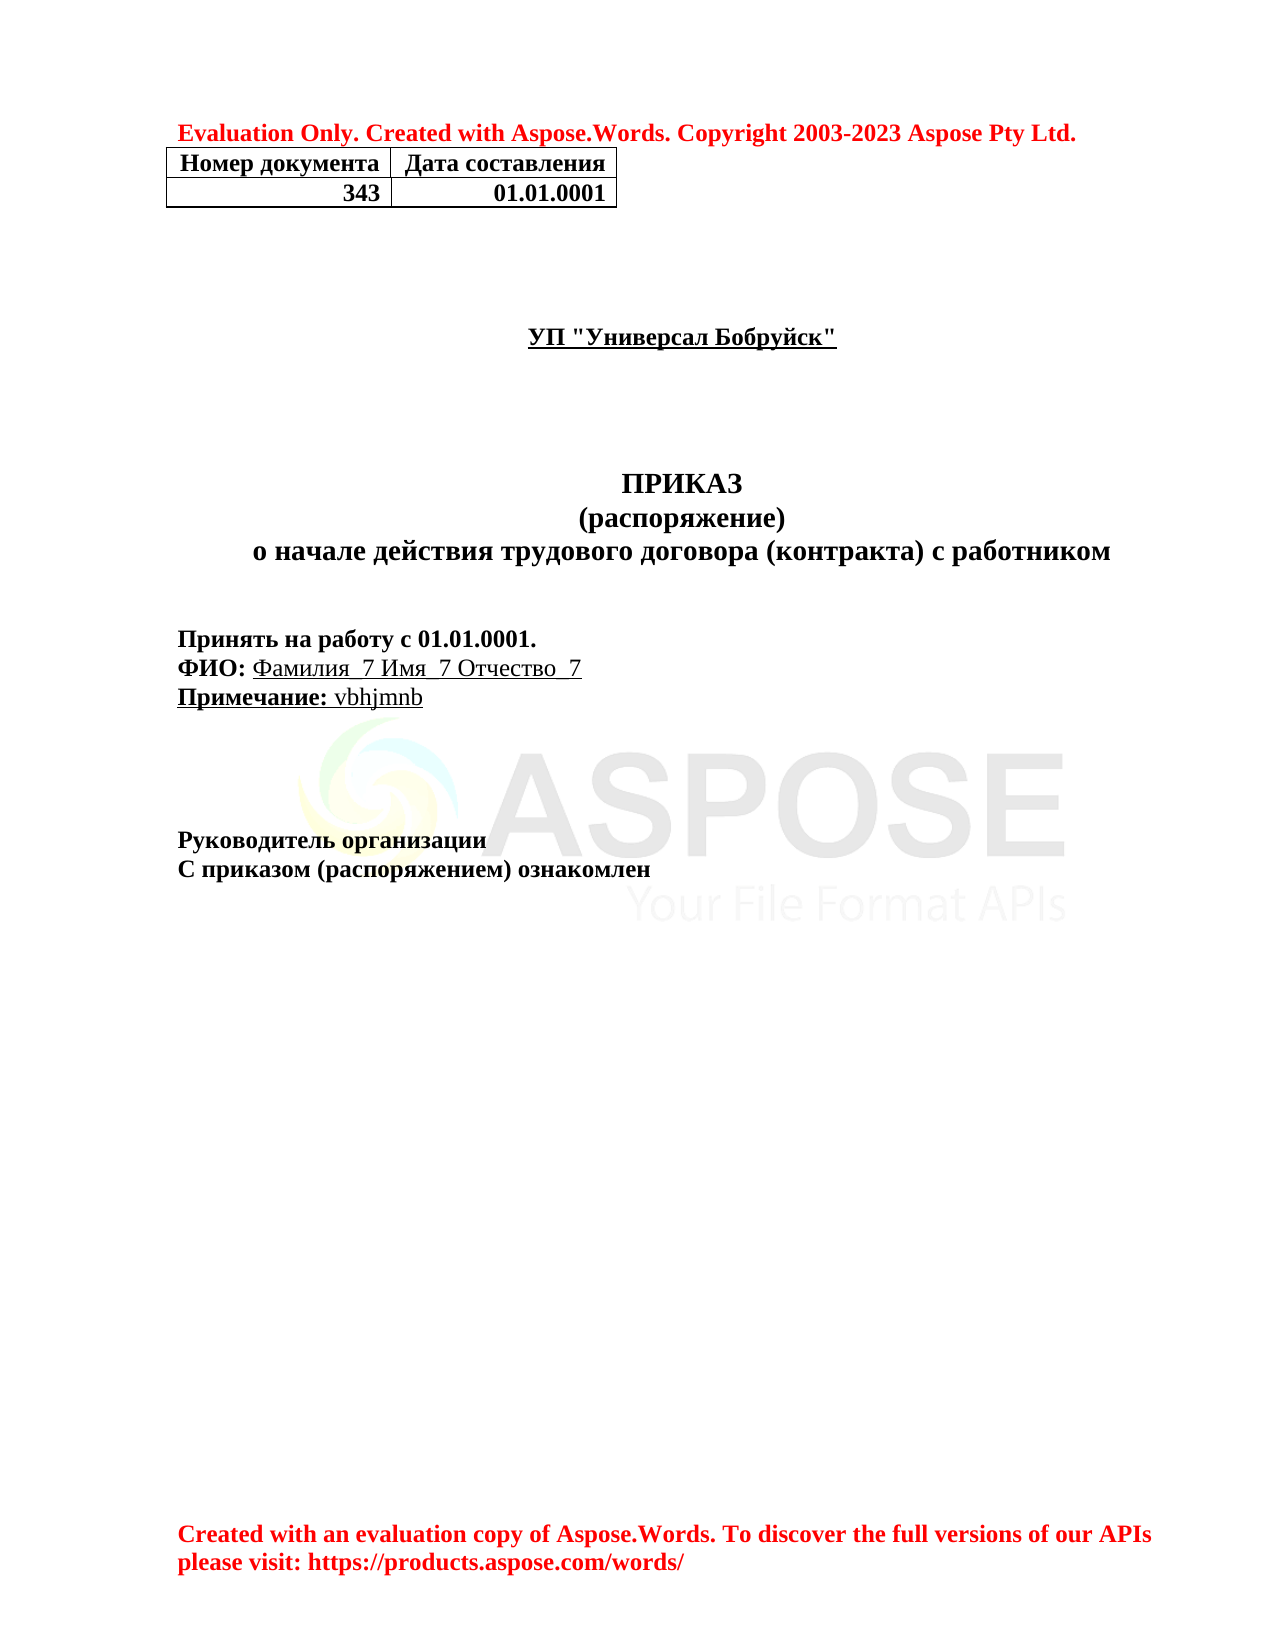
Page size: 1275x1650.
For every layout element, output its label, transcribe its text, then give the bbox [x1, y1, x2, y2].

table_cell 01.01.0001 [392, 178, 616, 206]
text УП "Универсал Бобруйск" [177, 322, 1186, 351]
text о начале действия трудового договора (контракта) с работником [177, 533, 1186, 567]
text С приказом (распоряжением) ознакомлен [177, 854, 1186, 883]
text Примечание: vbhjmnb [177, 682, 1186, 711]
text Evaluation Only. Created with Aspose.Words. Copyright 2003-2023 Aspose Pty Ltd. [177, 118, 1186, 147]
text ФИО: Фамилия_7 Имя_7 Отчество_7 [177, 653, 1186, 682]
text ПРИКАЗ [177, 466, 1186, 500]
text (распоряжение) [177, 500, 1186, 533]
table_header Дата составления [391, 148, 616, 177]
text Руководитель организации [177, 826, 1186, 854]
text Принять на работу с 01.01.0001. [177, 624, 1186, 653]
table_header Номер документа [167, 148, 390, 177]
table_cell 343 [167, 178, 391, 206]
